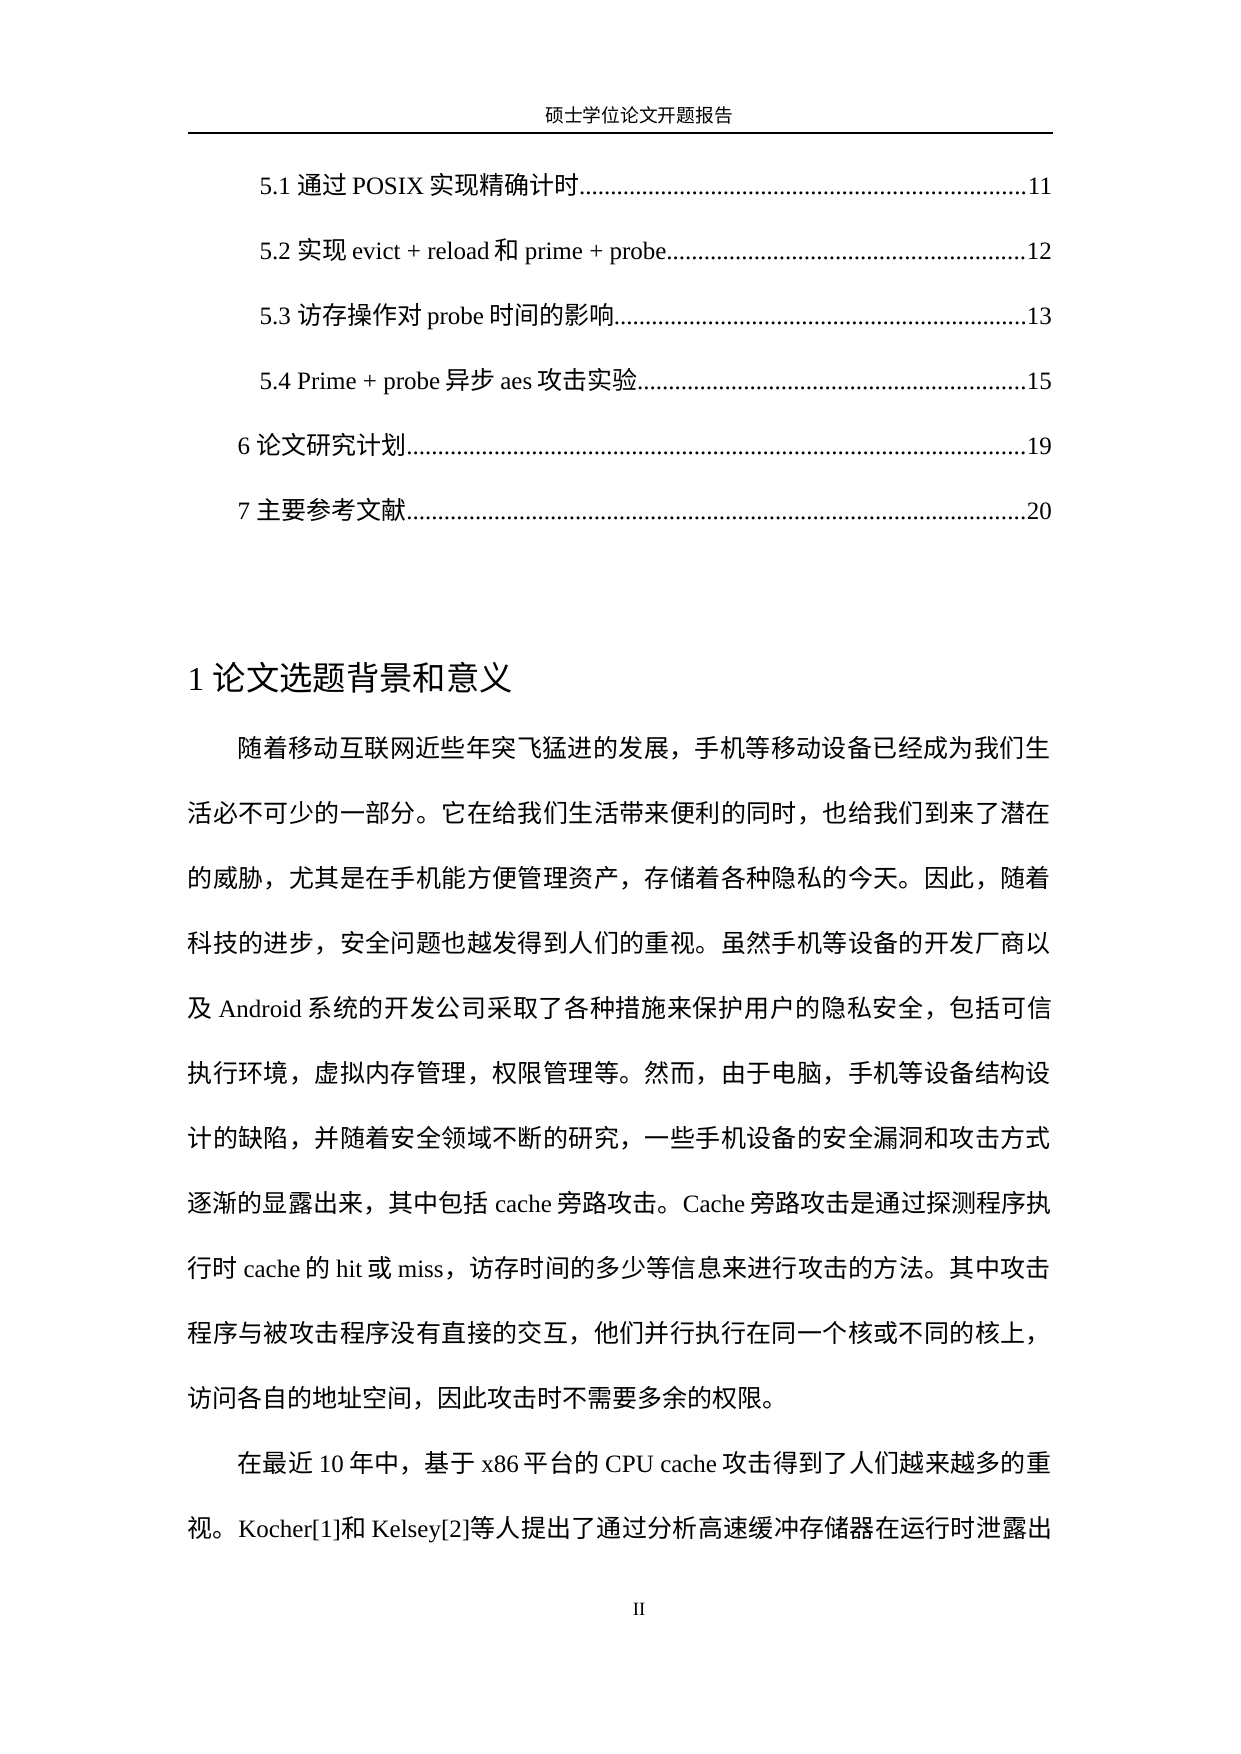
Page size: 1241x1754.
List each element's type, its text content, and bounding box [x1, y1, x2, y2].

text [187, 1429, 1053, 1559]
text 随着移动互联网近些年突飞猛进的发展，手机等移动设备已经成为我们生活必不可少的一部分。它在给我们生活带来便利的同时，也给我们到来了潜在的威胁，尤其是在手机能方便管理资产，存储着各种隐私的今天。因此，随着科技的进步，安全问题也越发得到人们的重视。虽然手机等设备的开发厂商以及Android系统的开发公司采取了各种措施来保护用户的隐私安全，包括可信执行环境，虚拟内存管理，权限管理等。然而，由于电脑，手机等设备结构设计的缺陷，并随着安全领域不断的研究，一些手机设备的安全漏洞和攻击方式逐渐的显露出来，其中包括cache旁路攻击。Cache旁路攻击是通过探测程序执行时cache的hit或miss，访存时间的多少等信息来进行攻击的方法。其中攻击程序与被攻击程序没有直接的交互，他们并行执行在同一个核或不同的核上，访问各自的地址空间，因此攻击时不需要多余的权限。 [187, 714, 1053, 1429]
subtitle 论文选题背景和意义 [187, 644, 1053, 709]
